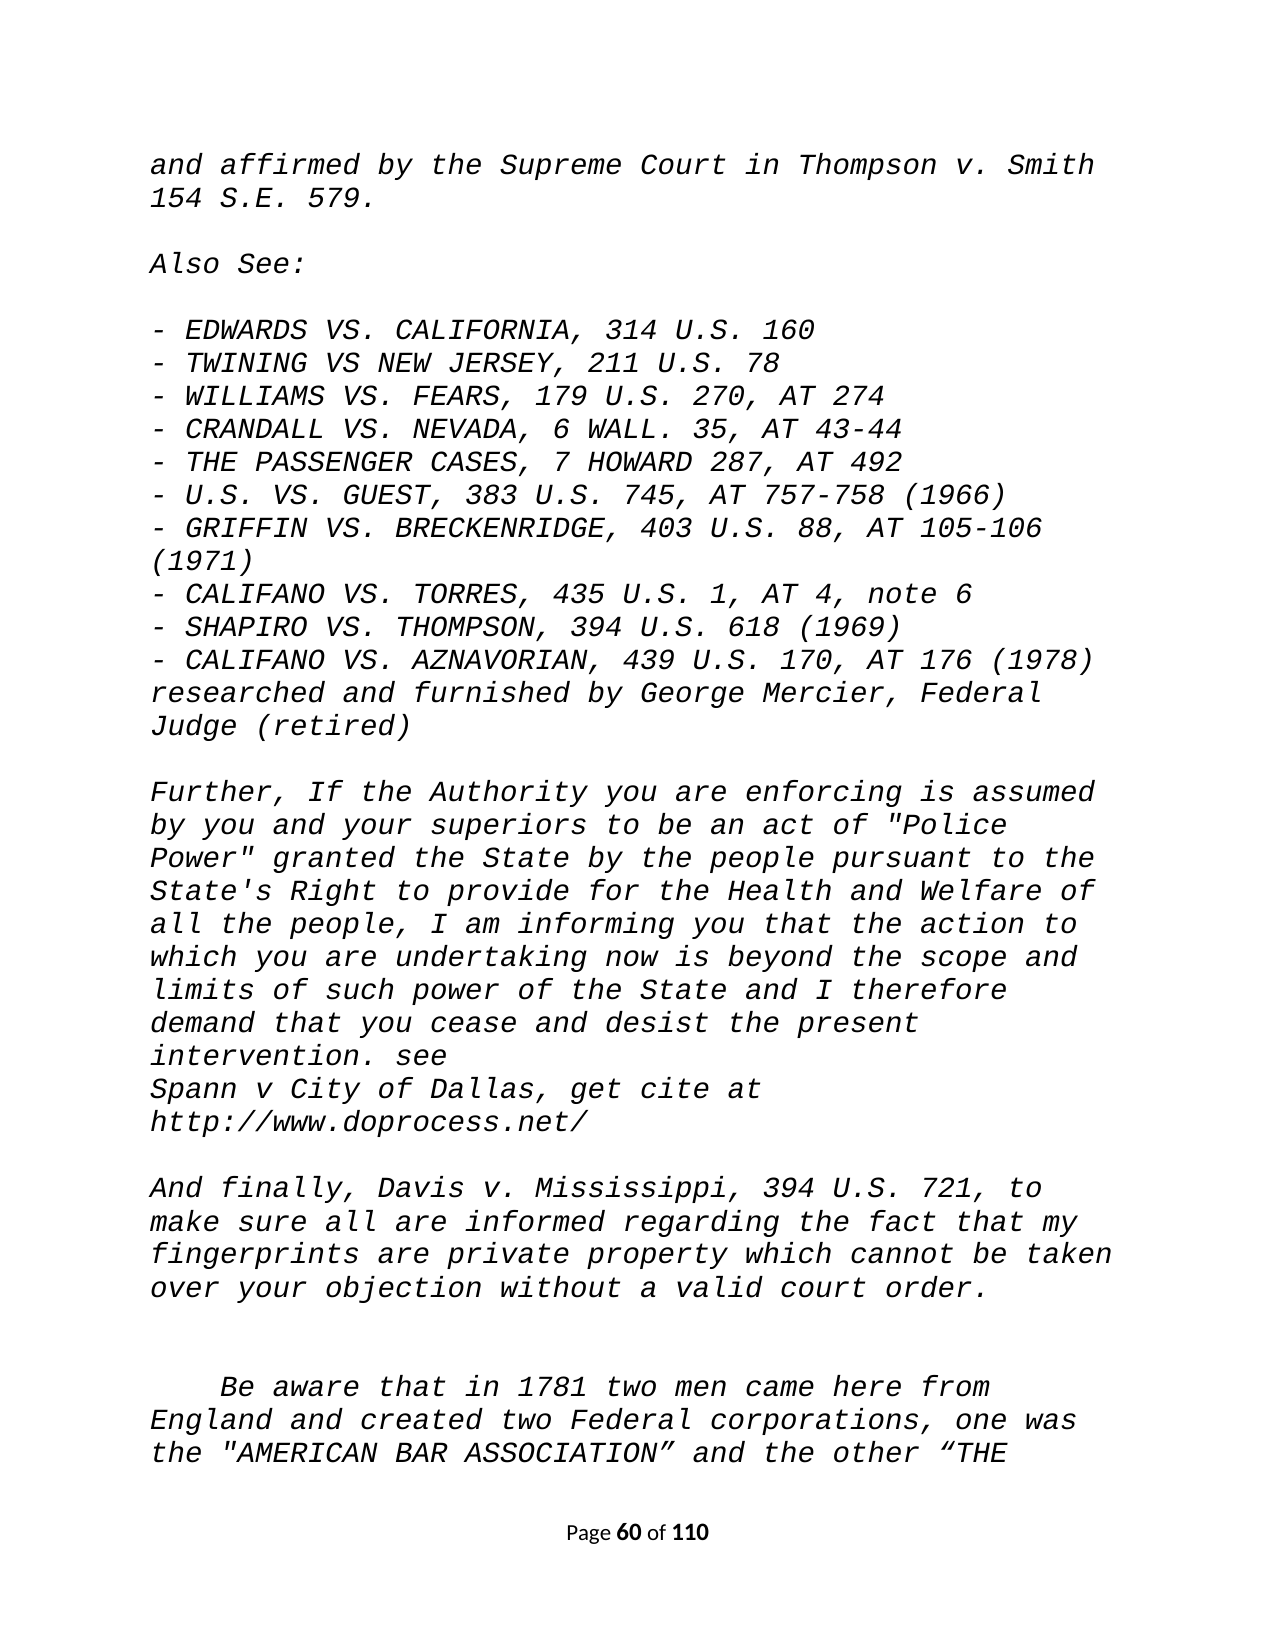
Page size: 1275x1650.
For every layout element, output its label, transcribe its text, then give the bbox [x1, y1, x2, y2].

text - EDWARDS VS. CALIFORNIA, 314 U.S. 160 [150, 315, 1125, 348]
text - CALIFANO VS. AZNAVORIAN, 439 U.S. 170, AT 176 (1978) [150, 645, 1125, 678]
text - THE PASSENGER CASES, 7 HOWARD 287, AT 492 [150, 447, 1125, 480]
text - CALIFANO VS. TORRES, 435 U.S. 1, AT 4, note 6 [150, 579, 1125, 612]
text - U.S. VS. GUEST, 383 U.S. 745, AT 757-758 (1966) [150, 480, 1125, 513]
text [150, 1372, 1125, 1471]
text And finally, Davis v. Mississippi, 394 U.S. 721, to make sure all are informed regarding the fact that my fingerprints are private property which cannot be taken over your objection without a valid court order. [150, 1174, 1125, 1306]
text Spann v City of Dallas, get cite at http://www.doprocess.net/ [150, 1074, 1125, 1141]
text Also See: [150, 249, 1125, 282]
text researched and furnished by George Mercier, Federal Judge (retired) [150, 678, 1125, 744]
text - WILLIAMS VS. FEARS, 179 U.S. 270, AT 274 [150, 381, 1125, 414]
text - GRIFFIN VS. BRECKENRIDGE, 403 U.S. 88, AT 105-106 (1971) [150, 513, 1125, 579]
text Further, If the Authority you are enforcing is assumed by you and your superiors to be an act of "Police Power" granted the State by the people pursuant to the State's Right to provide for the Health and Welfare of all the people, I am informing you that the action to which you are undertaking now is beyond the scope and limits of such power of the State and I therefore demand that you cease and desist the present intervention. see [150, 777, 1125, 1074]
text - TWINING VS NEW JERSEY, 211 U.S. 78 [150, 348, 1125, 381]
text - CRANDALL VS. NEVADA, 6 WALL. 35, AT 43-44 [150, 414, 1125, 447]
text and affirmed by the Supreme Court in Thompson v. Smith 154 S.E. 579. [150, 150, 1125, 216]
text - SHAPIRO VS. THOMPSON, 394 U.S. 618 (1969) [150, 612, 1125, 645]
